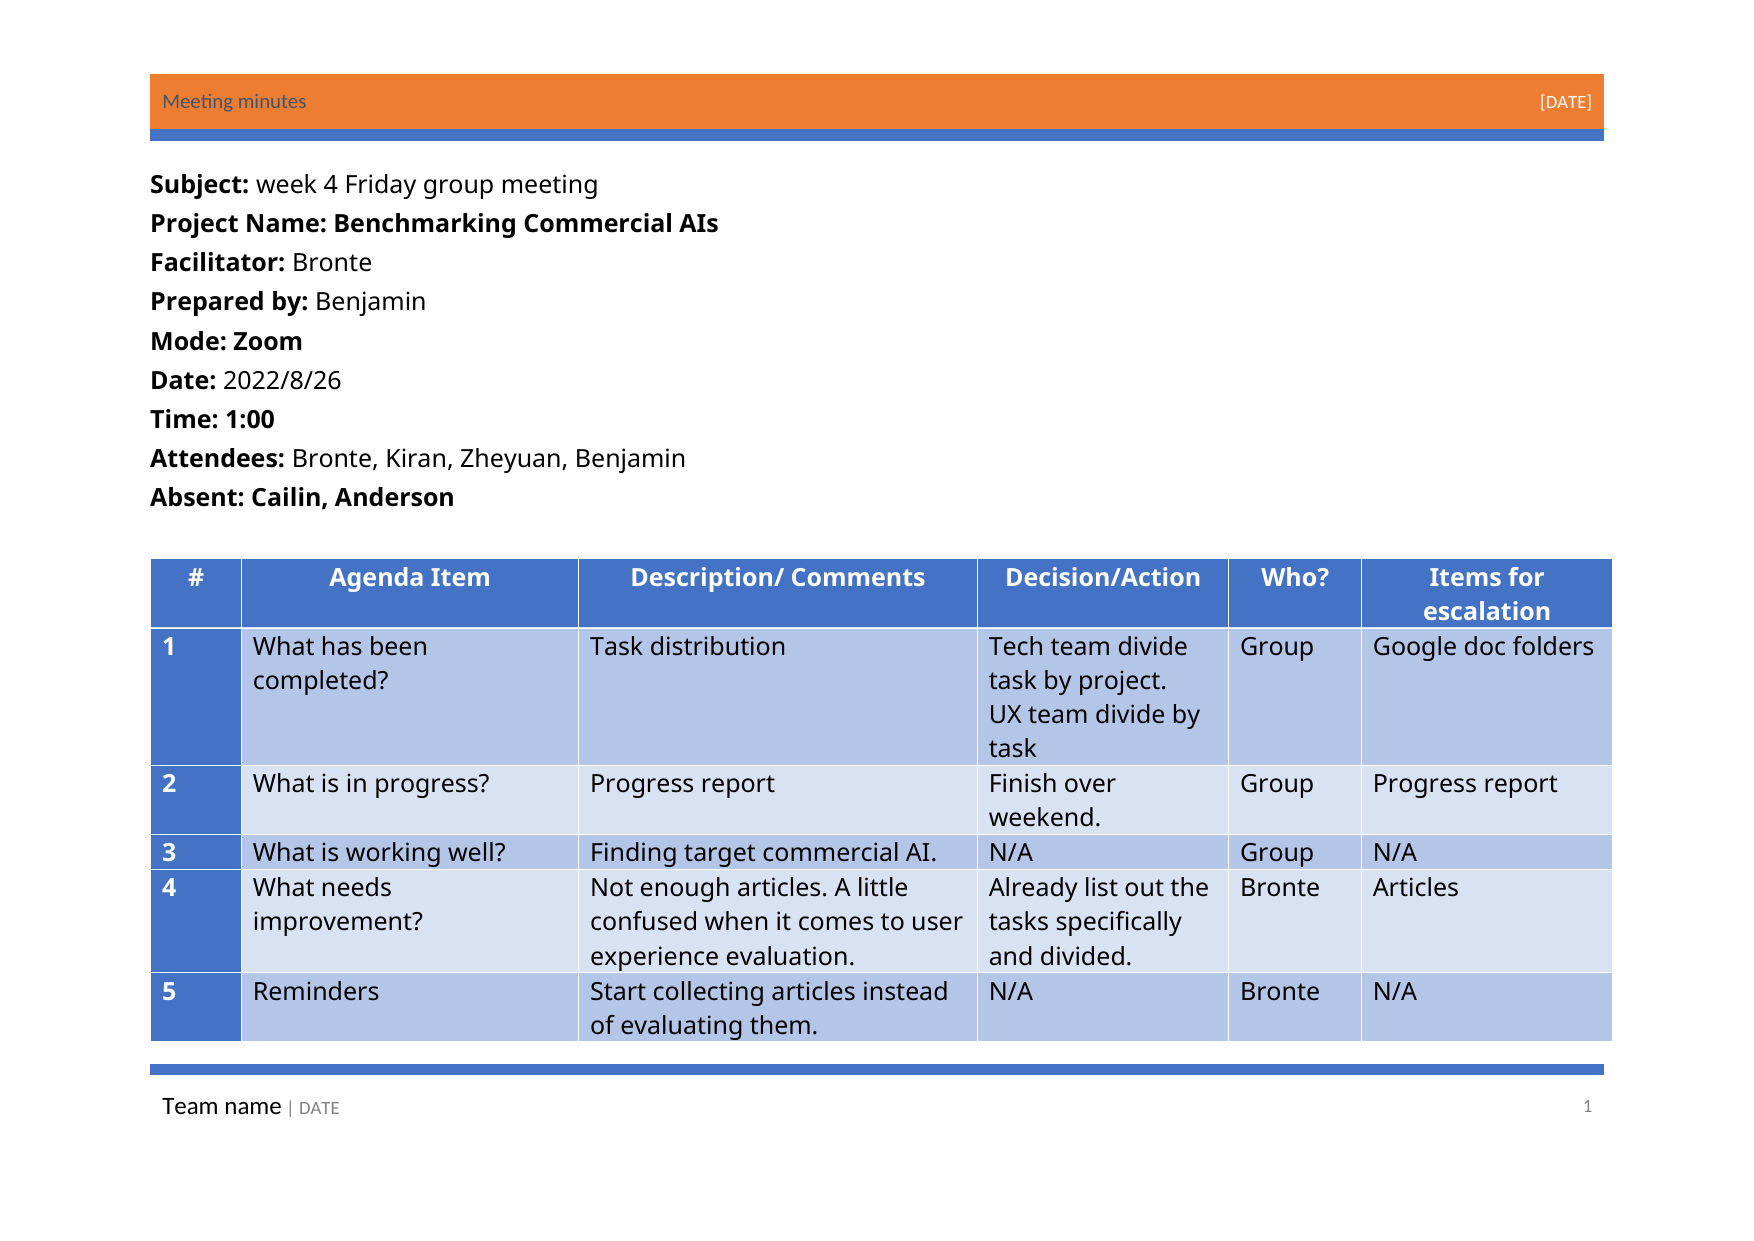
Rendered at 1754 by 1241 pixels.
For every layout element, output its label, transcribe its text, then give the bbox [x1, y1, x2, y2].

table_cell What is in progress? [242, 766, 578, 834]
text Mode: Zoom [150, 323, 1604, 357]
table_cell Group [1229, 766, 1361, 834]
table_cell What has been completed? [242, 629, 578, 765]
table_cell Start collecting articles instead of evaluating them. [579, 973, 977, 1041]
text Facilitator: Bronte [150, 245, 1604, 279]
table_cell Tech team divide task by project. UX team divide by task [978, 629, 1228, 765]
text Date: 2022/8/26 [150, 362, 1604, 396]
text Prepared by: Benjamin [150, 284, 1604, 318]
table_cell Bronte [1229, 973, 1361, 1041]
table_cell What is working well? [242, 835, 578, 869]
text Attendees: Bronte, Kiran, Zheyuan, Benjamin [150, 441, 1604, 475]
text Time: 1:00 [150, 402, 1604, 436]
table_header Decision/Action [978, 559, 1228, 627]
table_cell What needs improvement? [242, 870, 578, 972]
table_header Agenda Item [242, 559, 578, 627]
table_cell Google doc folders [1362, 629, 1612, 765]
table_cell Reminders [242, 973, 578, 1041]
table_header # [151, 559, 241, 627]
table_cell Finding target commercial AI. [579, 835, 977, 869]
table_header Items for escalation [1362, 559, 1612, 627]
table_cell Finish over weekend. [978, 766, 1228, 834]
table_cell Group [1229, 629, 1361, 765]
table_cell Progress report [579, 766, 977, 834]
table_cell Progress report [1362, 766, 1612, 834]
table_header Description/ Comments [579, 559, 977, 627]
table_cell 4 [151, 870, 241, 972]
table_cell N/A [978, 835, 1228, 869]
table_cell N/A [1362, 973, 1612, 1041]
table_cell N/A [978, 973, 1228, 1041]
table_cell Already list out the tasks specifically and divided. [978, 870, 1228, 972]
table_cell Group [1229, 835, 1361, 869]
text Subject: week 4 Friday group meeting [150, 167, 1604, 201]
table_cell 1 [151, 629, 241, 765]
table_cell Task distribution [579, 629, 977, 765]
text Project Name: Benchmarking Commercial AIs [150, 206, 1604, 240]
table_cell 3 [151, 835, 241, 869]
text Absent: Cailin, Anderson [150, 480, 1604, 514]
table_cell Not enough articles. A little confused when it comes to user experience evaluation. [579, 870, 977, 972]
table_cell 5 [151, 973, 241, 1041]
table_cell 2 [151, 766, 241, 834]
table_header Who? [1229, 559, 1361, 627]
table_cell Bronte [1229, 870, 1361, 972]
table_cell N/A [1362, 835, 1612, 869]
table_cell Articles [1362, 870, 1612, 972]
